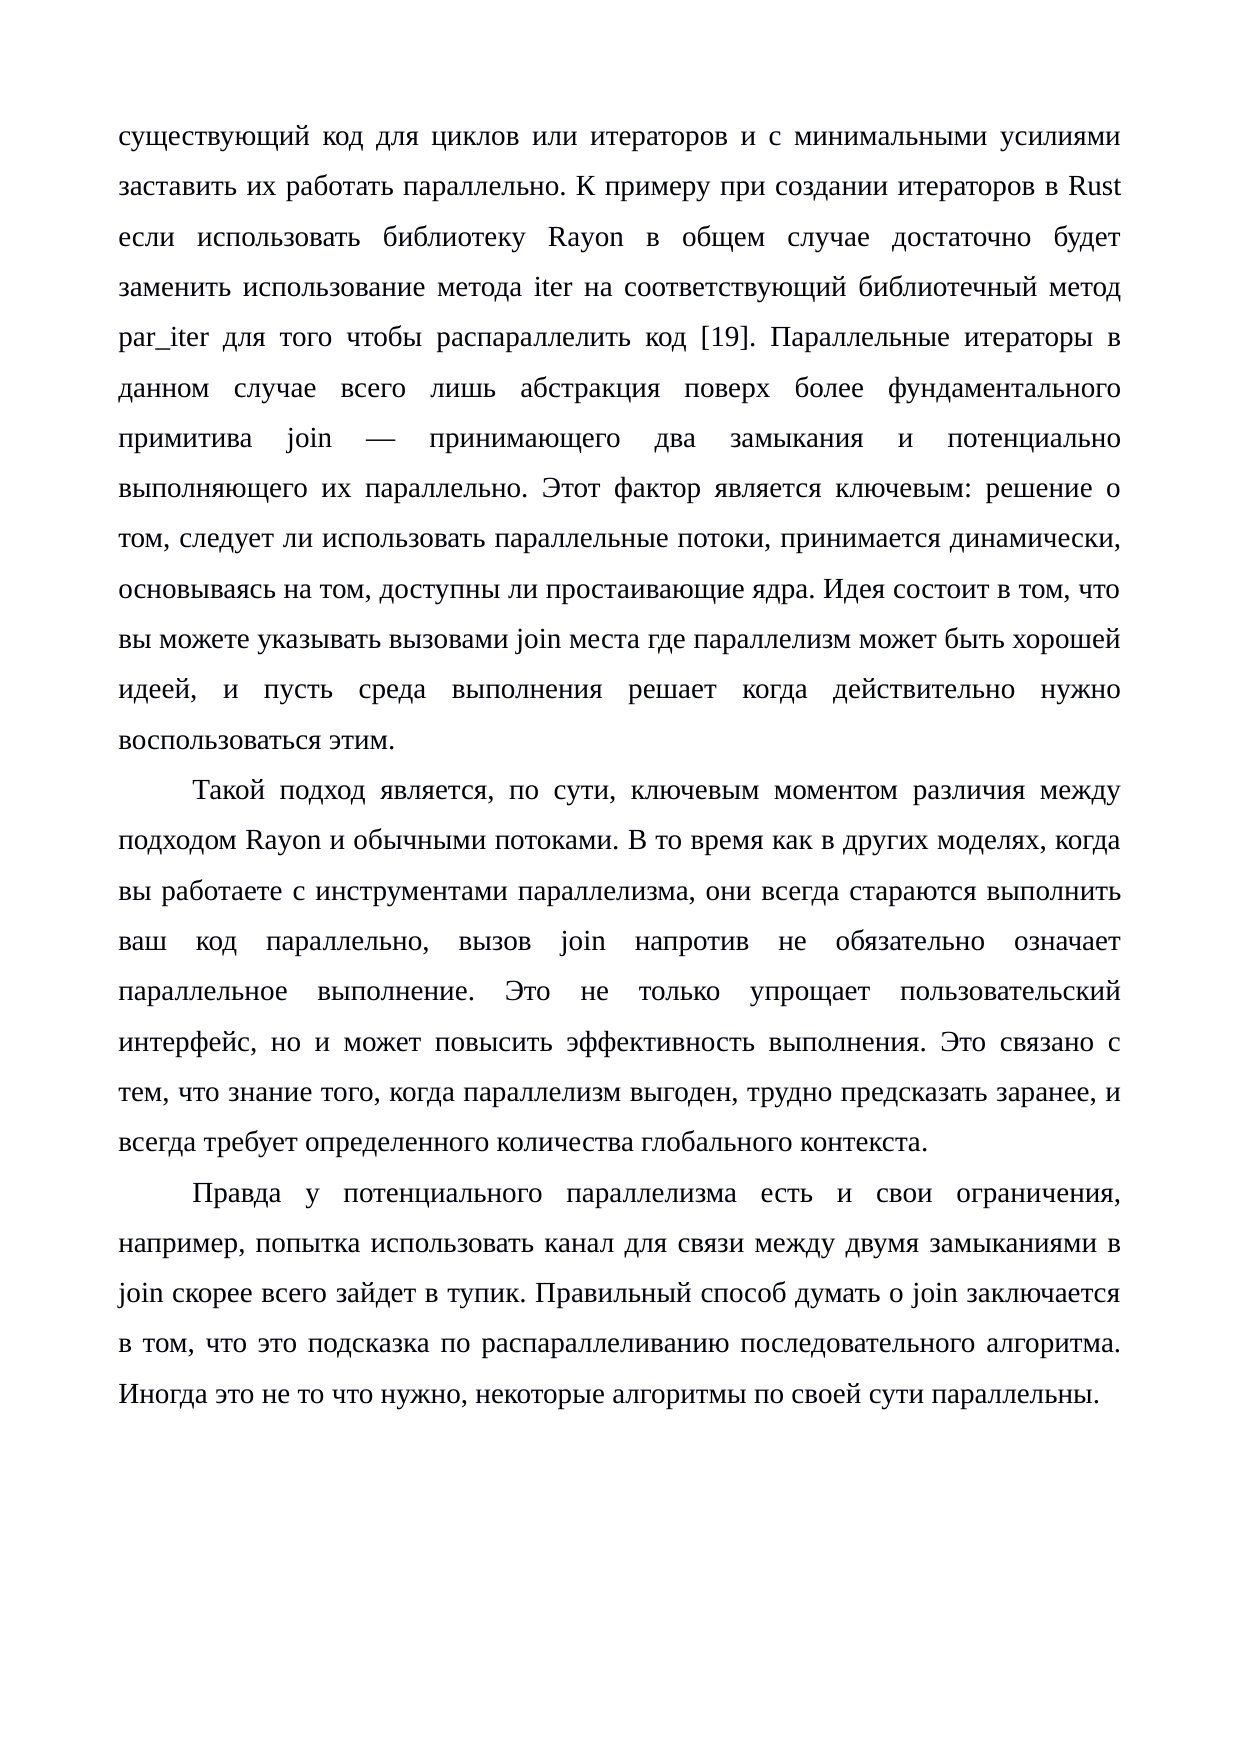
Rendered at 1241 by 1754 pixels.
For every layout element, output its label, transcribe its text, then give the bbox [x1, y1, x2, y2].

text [118, 118, 1122, 755]
text Такой подход является, по сути, ключевым моментом различия между подходом Rayon и обычными потоками. В то время как в других моделях, когда вы работаете с инструментами параллелизма, они всегда стараются выполнить ваш код параллельно, вызов join напротив не обязательно означает параллельное выполнение. Это не только упрощает пользовательский интерфейс, но и может повысить эффективность выполнения. Это связано с тем, что знание того, когда параллелизм выгоден, трудно предсказать заранее, и всегда требует определенного количества глобального контекста. [118, 772, 1122, 1158]
text Правда у потенциального параллелизма есть и свои ограничения, например, попытка использовать канал для связи между двумя замыканиями в join скорее всего зайдет в тупик. Правильный способ думать о join заключается в том, что это подсказка по распараллеливанию последовательного алгоритма. Иногда это не то что нужно, некоторые алгоритмы по своей сути параллельны. [118, 1175, 1122, 1409]
